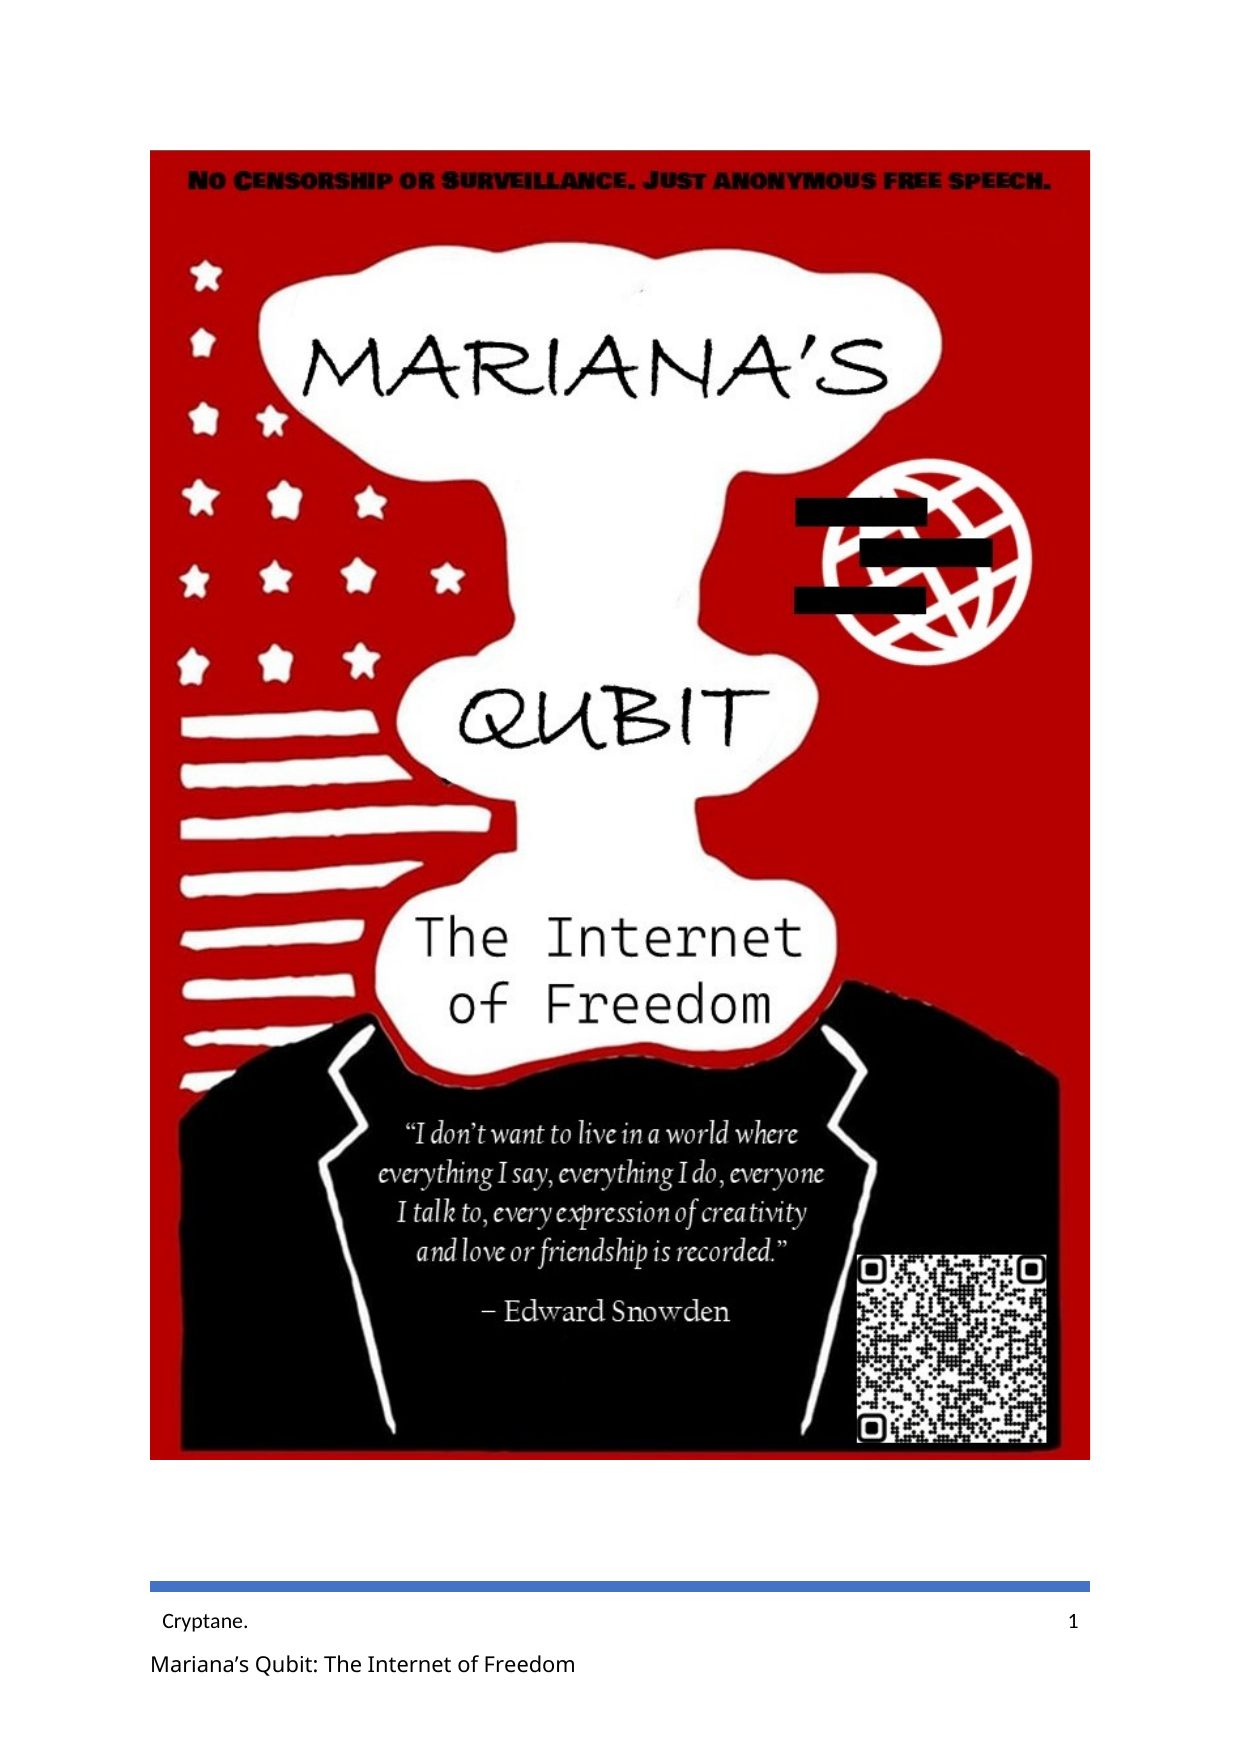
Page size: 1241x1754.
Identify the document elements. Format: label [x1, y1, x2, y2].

picture [150, 150, 1091, 1460]
